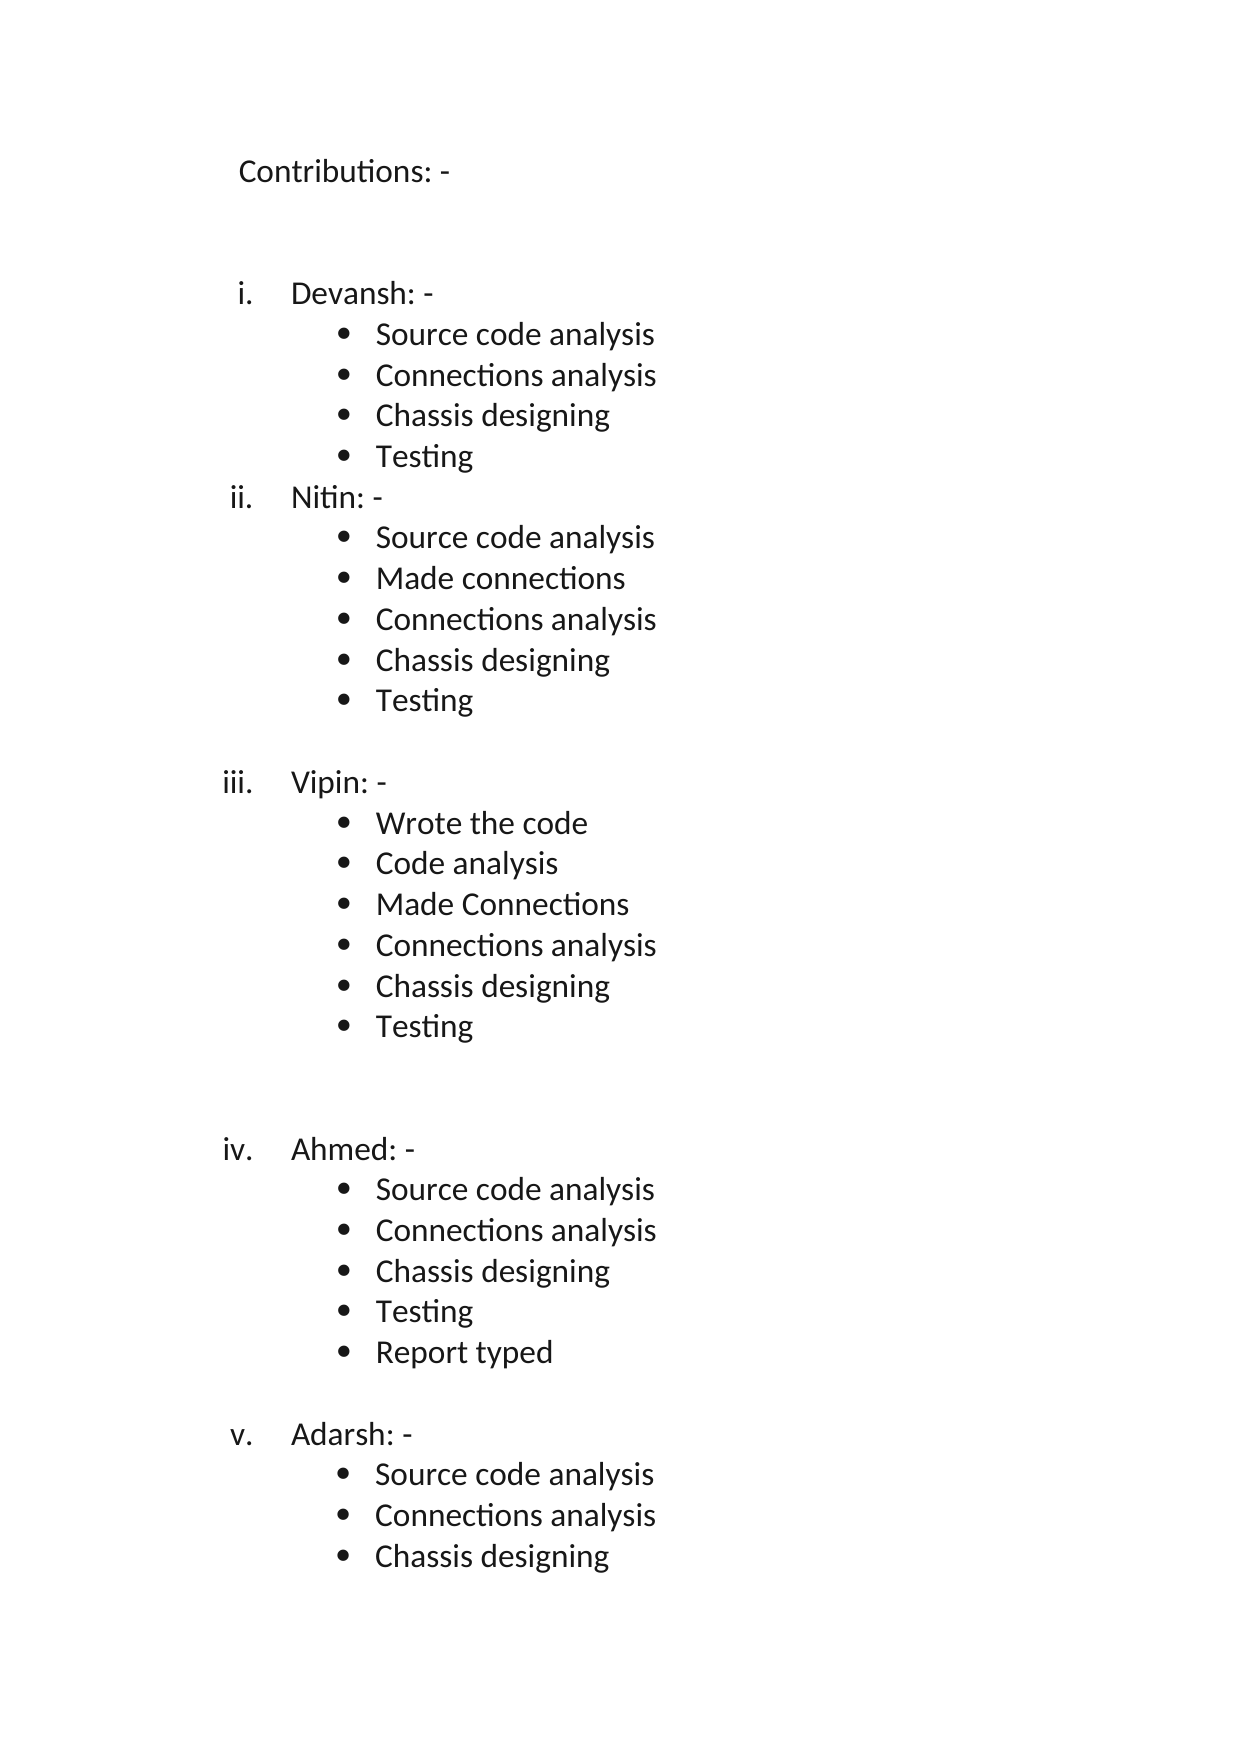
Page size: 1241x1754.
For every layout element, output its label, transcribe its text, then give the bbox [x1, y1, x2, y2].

list Chassis designing [337, 1535, 1090, 1576]
list Code analysis [338, 842, 1090, 883]
list Connections analysis [338, 354, 1090, 394]
list Wrote the code [338, 802, 1090, 842]
list Connections analysis [338, 598, 1090, 639]
list Made connections [338, 557, 1090, 598]
list Chassis designing [338, 394, 1090, 435]
list Chassis designing [338, 1250, 1090, 1290]
text Contributions: - [238, 150, 1090, 191]
list Vipin: - [253, 761, 1090, 802]
list Made Connections [338, 883, 1090, 924]
list Chassis designing [338, 964, 1090, 1005]
list Connections analysis [338, 1209, 1090, 1250]
list Testing [338, 1290, 1090, 1331]
list Testing [338, 1005, 1090, 1046]
list Testing [338, 679, 1090, 720]
list Nitin: - [253, 476, 1090, 517]
list Adarsh: - [253, 1413, 1090, 1453]
list Report typed [338, 1331, 1090, 1372]
list Connections analysis [338, 924, 1090, 964]
list Connections analysis [337, 1494, 1090, 1535]
list Source code analysis [338, 313, 1090, 354]
list Devansh: - [253, 272, 1090, 313]
list Ahmed: - [253, 1127, 1090, 1168]
list Source code analysis [337, 1453, 1090, 1494]
list Source code analysis [338, 517, 1090, 557]
list Chassis designing [338, 639, 1090, 679]
list Testing [338, 435, 1090, 476]
list Source code analysis [338, 1168, 1090, 1209]
